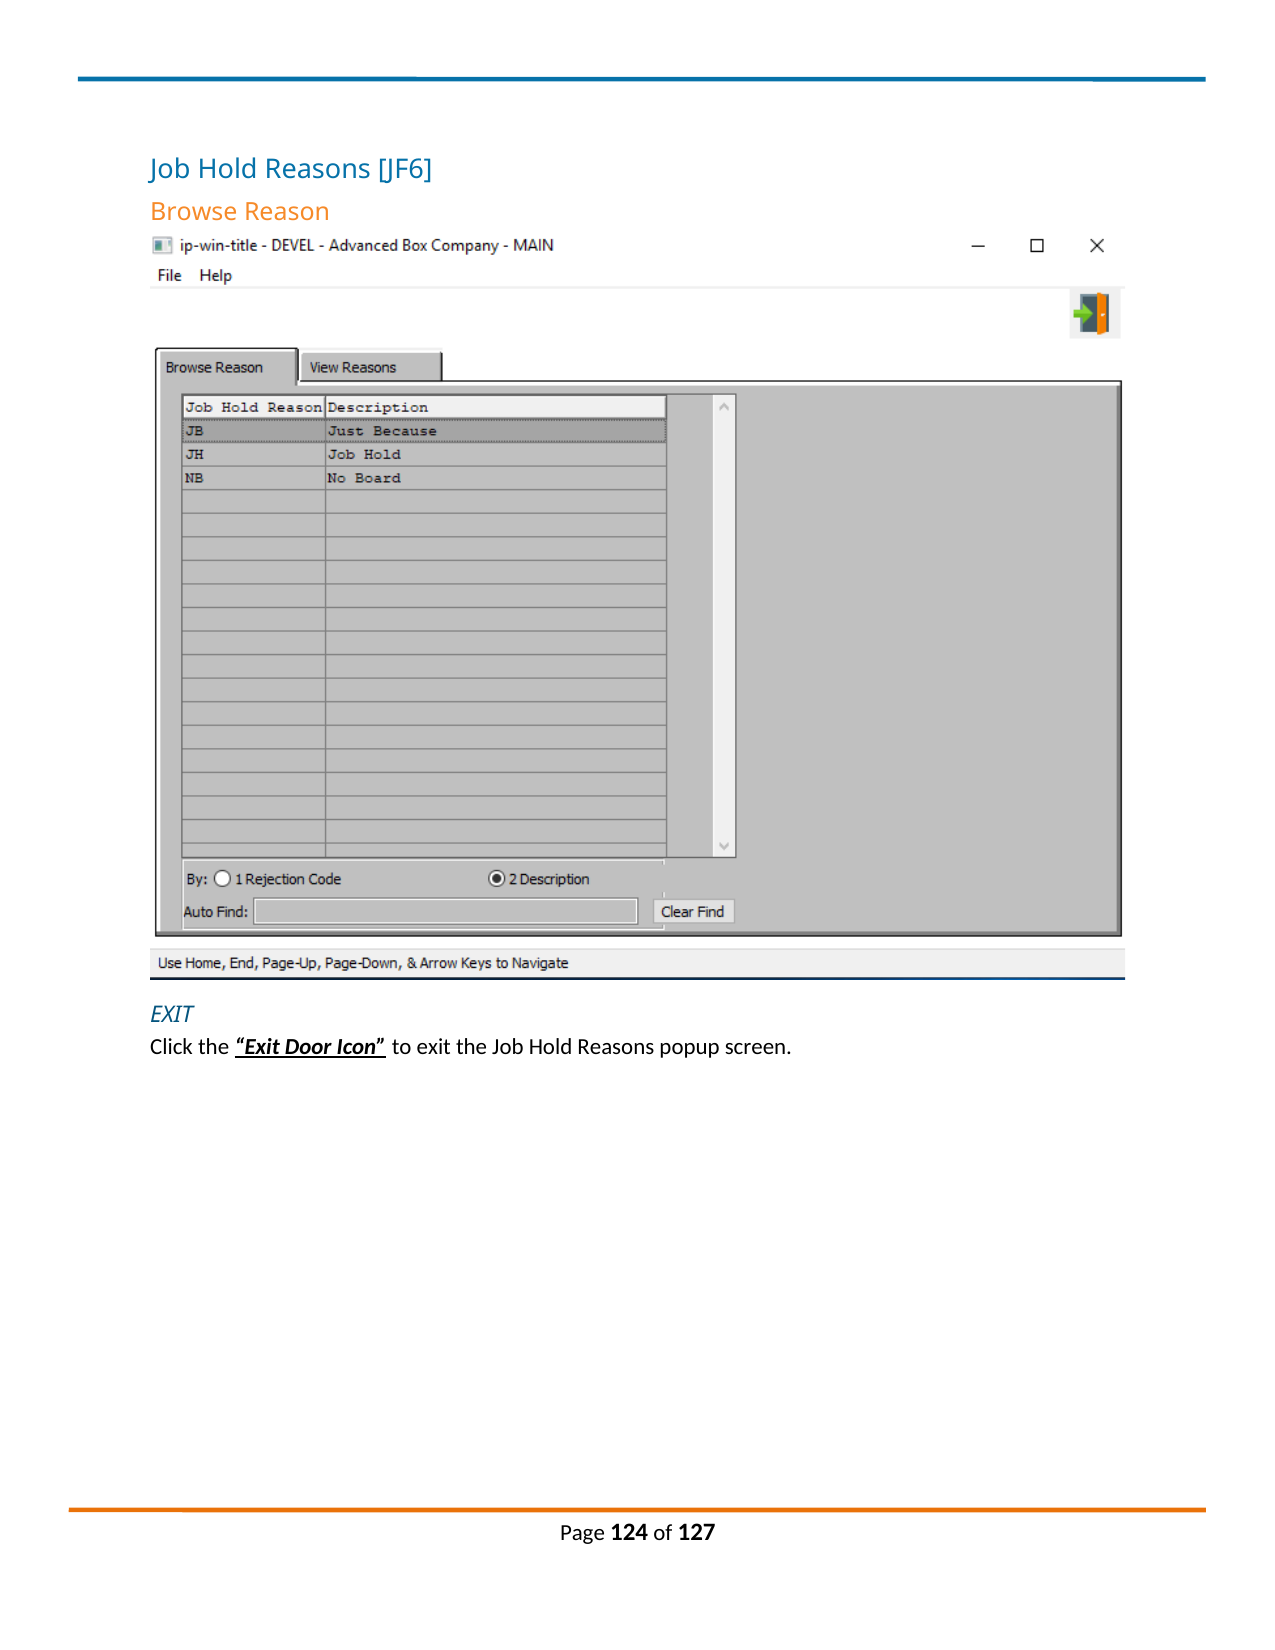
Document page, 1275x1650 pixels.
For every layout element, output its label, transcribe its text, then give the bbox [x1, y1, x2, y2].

subtitle EXIT [150, 998, 1125, 1029]
text Click the “Exit Door Icon” to exit the Job Hold Reasons popup screen. [150, 1032, 1125, 1060]
subtitle Browse Reason [150, 194, 1125, 228]
picture [150, 230, 1125, 980]
subtitle Job Hold Reasons [JF6] [150, 150, 1125, 187]
